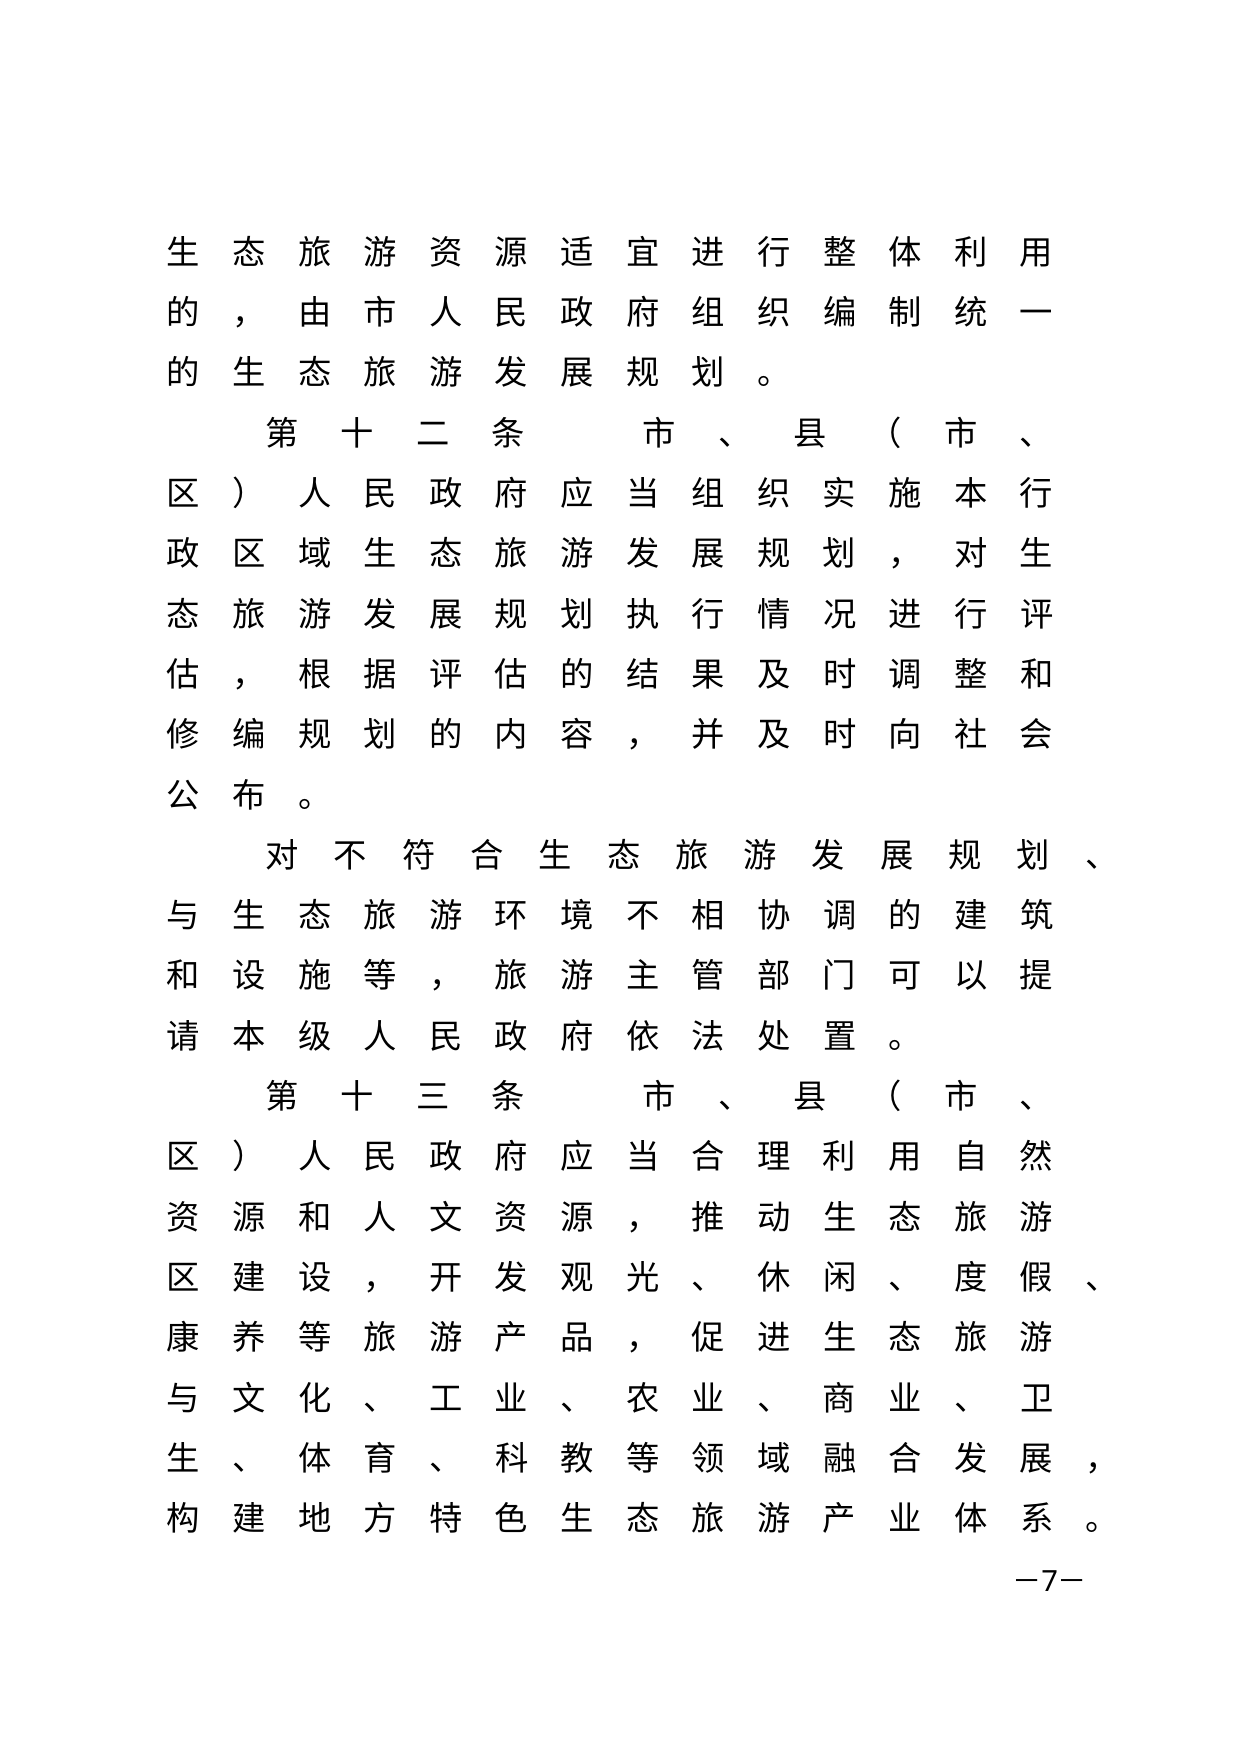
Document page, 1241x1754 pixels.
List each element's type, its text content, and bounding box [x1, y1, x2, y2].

text 第十二条 市、县（市、区）人民政府应当组织实施本行政区域生态旅游发展规划，对生态旅游发展规划执行情况进行评估，根据评估的结果及时调整和修编规划的内容，并及时向社会公布。 [167, 400, 1085, 823]
text 跨县（市、区）行政区域其生态旅游资源适宜进行整体利用的，由市人民政府组织编制统一的生态旅游发展规划。 [167, 219, 1085, 400]
text 对不符合生态旅游发展规划、与生态旅游环境不相协调的建筑和设施等，旅游主管部门可以提请本级人民政府依法处置。 [167, 823, 1085, 1064]
text 第十三条 市、县（市、区）人民政府应当合理利用自然资源和人文资源，推动生态旅游区建设，开发观光、休闲、度假、康养等旅游产品，促进生态旅游与文化、工业、农业、商业、卫生、体育、科教等领域融合发展，构建地方特色生态旅游产业体系。 [167, 1064, 1085, 1546]
